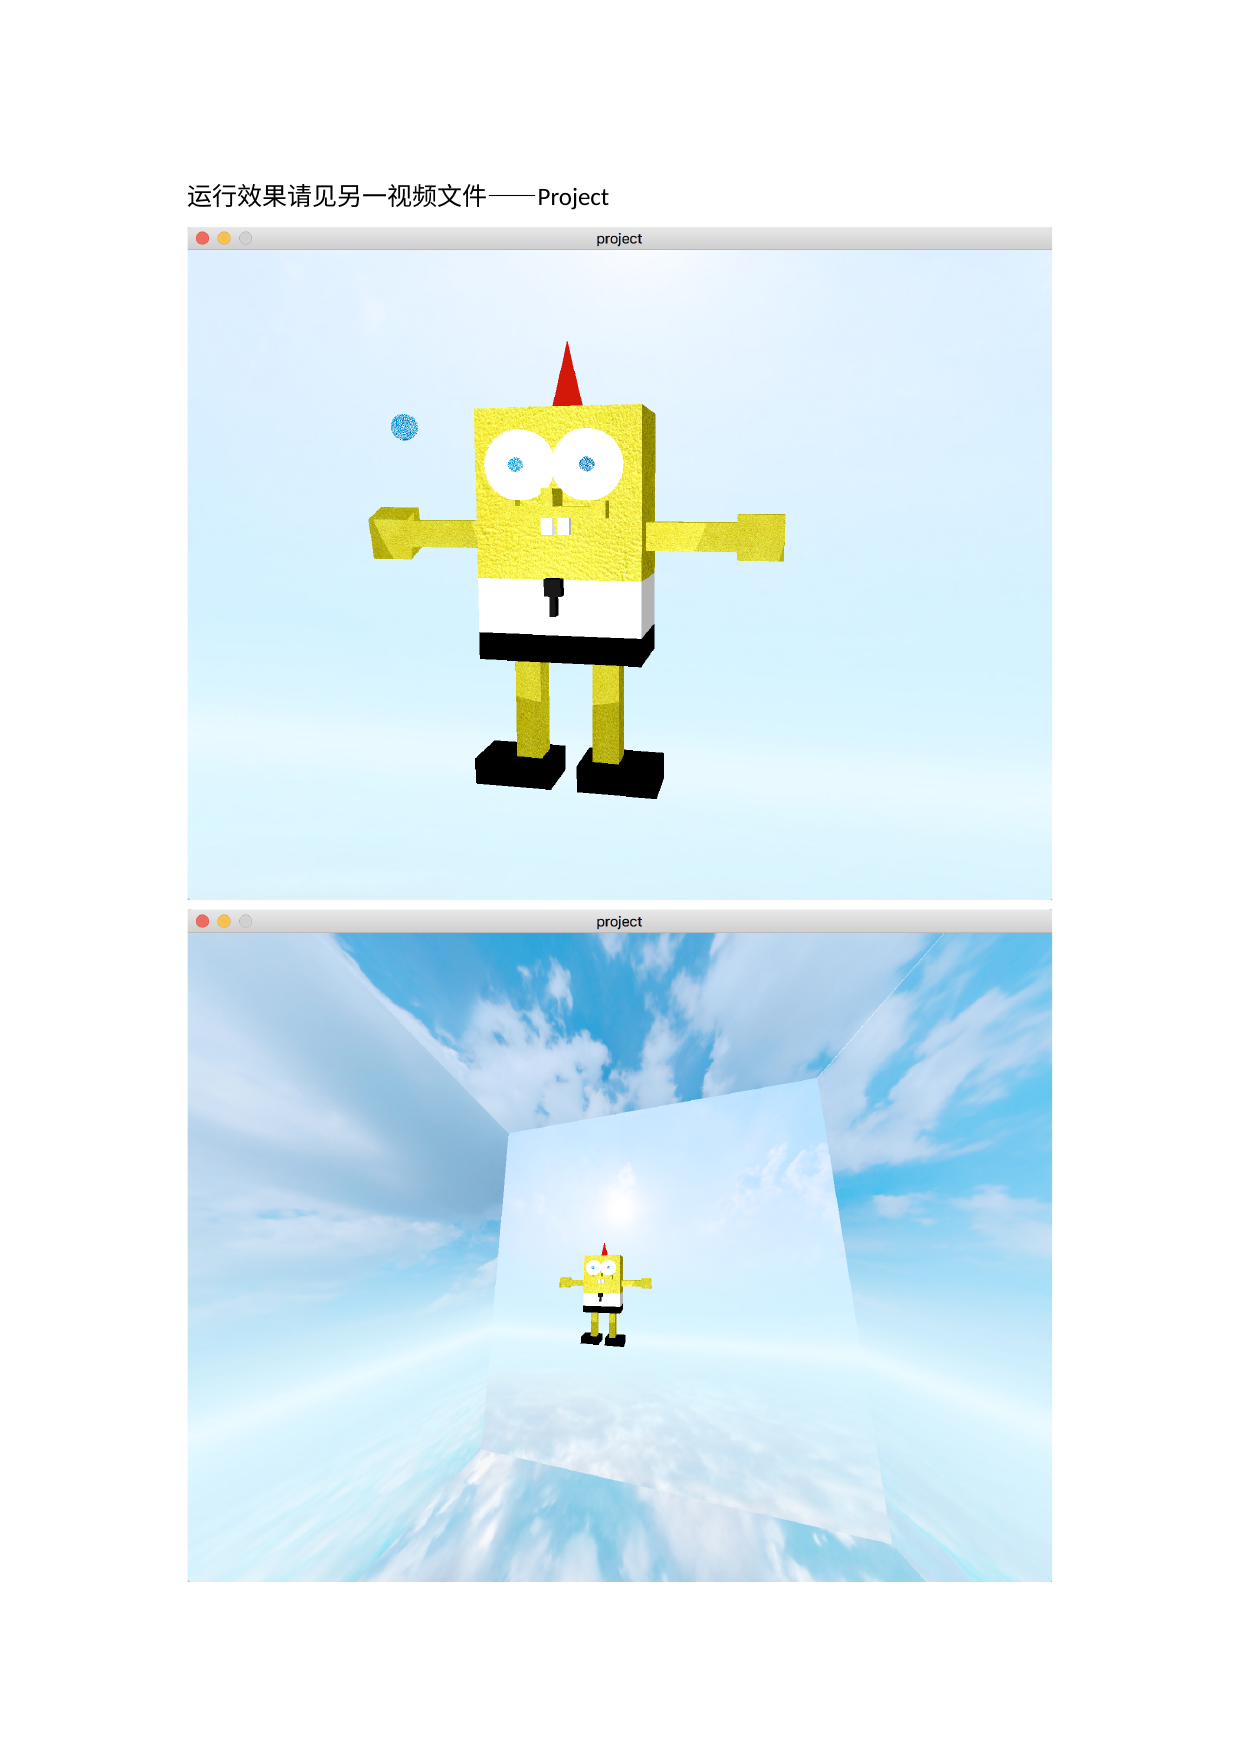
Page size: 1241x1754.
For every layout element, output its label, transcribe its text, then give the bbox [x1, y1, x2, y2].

picture [187, 227, 1053, 900]
picture [187, 909, 1053, 1582]
text 运行效果请见另一视频文件——Project [187, 162, 1053, 227]
